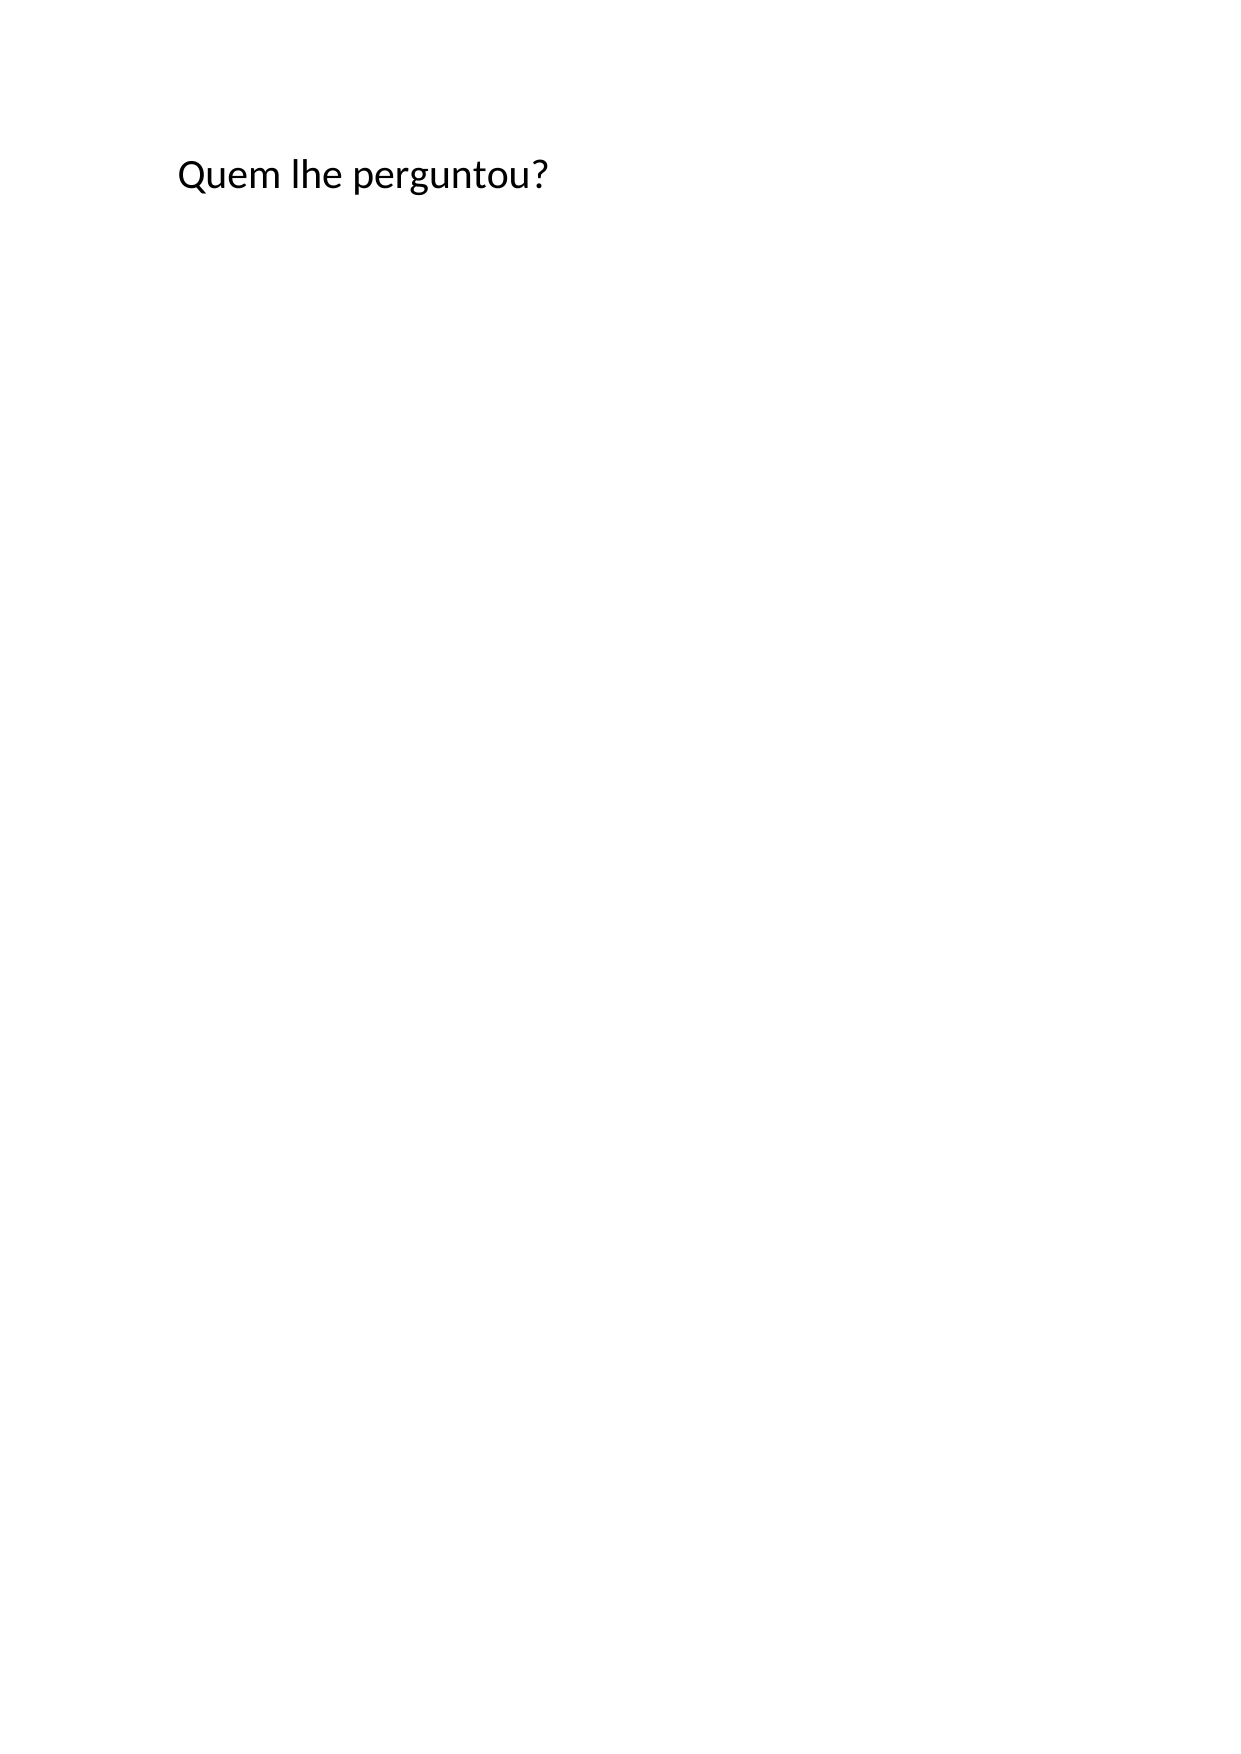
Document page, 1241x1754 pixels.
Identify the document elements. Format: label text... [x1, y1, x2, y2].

text Quem lhe perguntou? [177, 148, 1063, 198]
